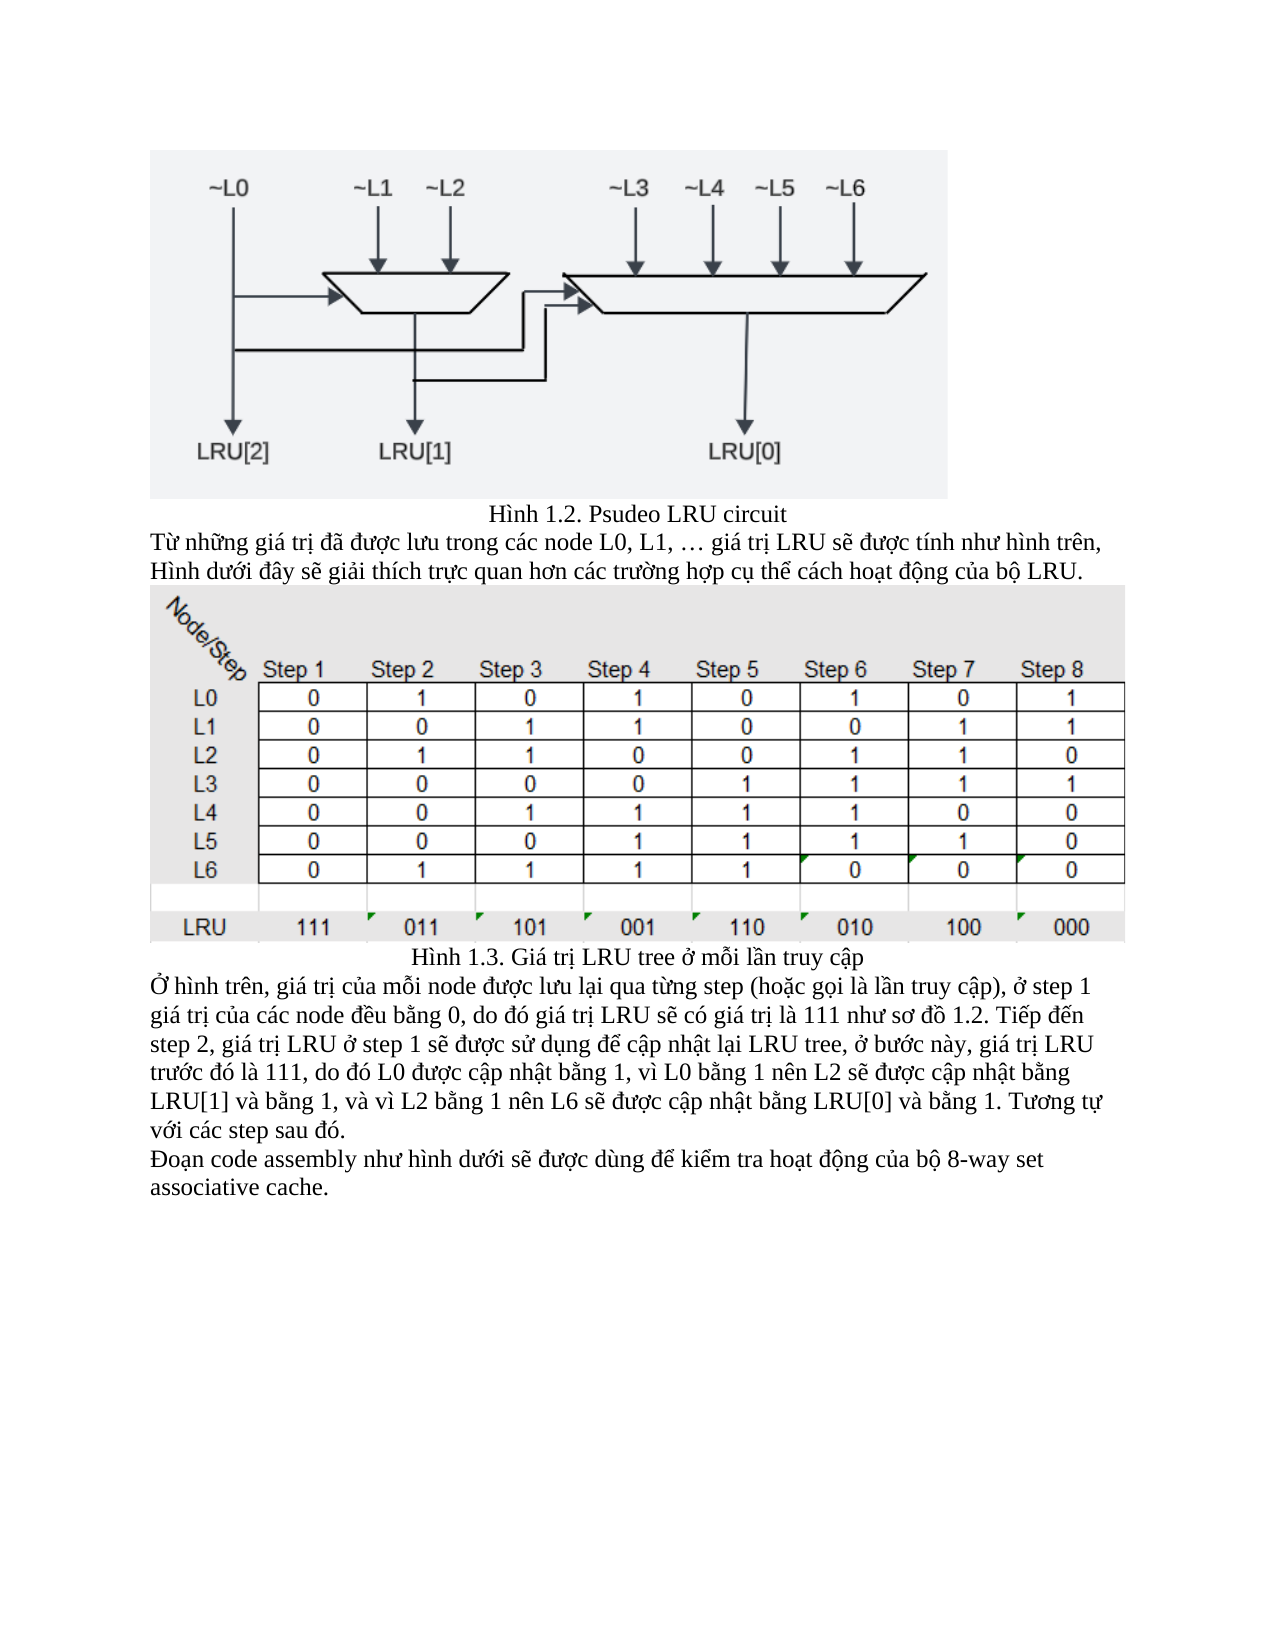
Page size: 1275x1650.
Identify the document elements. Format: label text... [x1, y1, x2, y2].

text Hình 1.3. Giá trị LRU tree ở mỗi lần truy cập [150, 943, 1125, 971]
text Ở hình trên, giá trị của mỗi node được lưu lại qua từng step (hoặc gọi là lần truy cập), ở step 1 giá trị của các node đều bằng 0, do đó giá trị LRU sẽ có giá trị là 111 như sơ đồ 1.2. Tiếp đến step 2, giá trị LRU ở step 1 sẽ được sử dụng để cập nhật lại LRU tree, ở bước này, giá trị LRU trước đó là 111, do đó L0 được cập nhật bằng 1, vì L0 bằng 1 nên L2 sẽ được cập nhật bằng LRU[1] và bằng 1, và vì L2 bằng 1 nên L6 sẽ được cập nhật bằng LRU[0] và bằng 1. Tương tự với các step sau đó. [150, 971, 1125, 1144]
text Đoạn code assembly như hình dưới sẽ được dùng để kiểm tra hoạt động của bộ 8-way set associative cache. [150, 1144, 1125, 1201]
text Hình 1.2. Psudeo LRU circuit [150, 499, 1125, 527]
picture [150, 150, 948, 499]
picture [150, 585, 1125, 943]
text Từ những giá trị đã được lưu trong các node L0, L1, … giá trị LRU sẽ được tính như hình trên, Hình dưới đây sẽ giải thích trực quan hơn các trường hợp cụ thể cách hoạt động của bộ LRU. [150, 527, 1125, 585]
